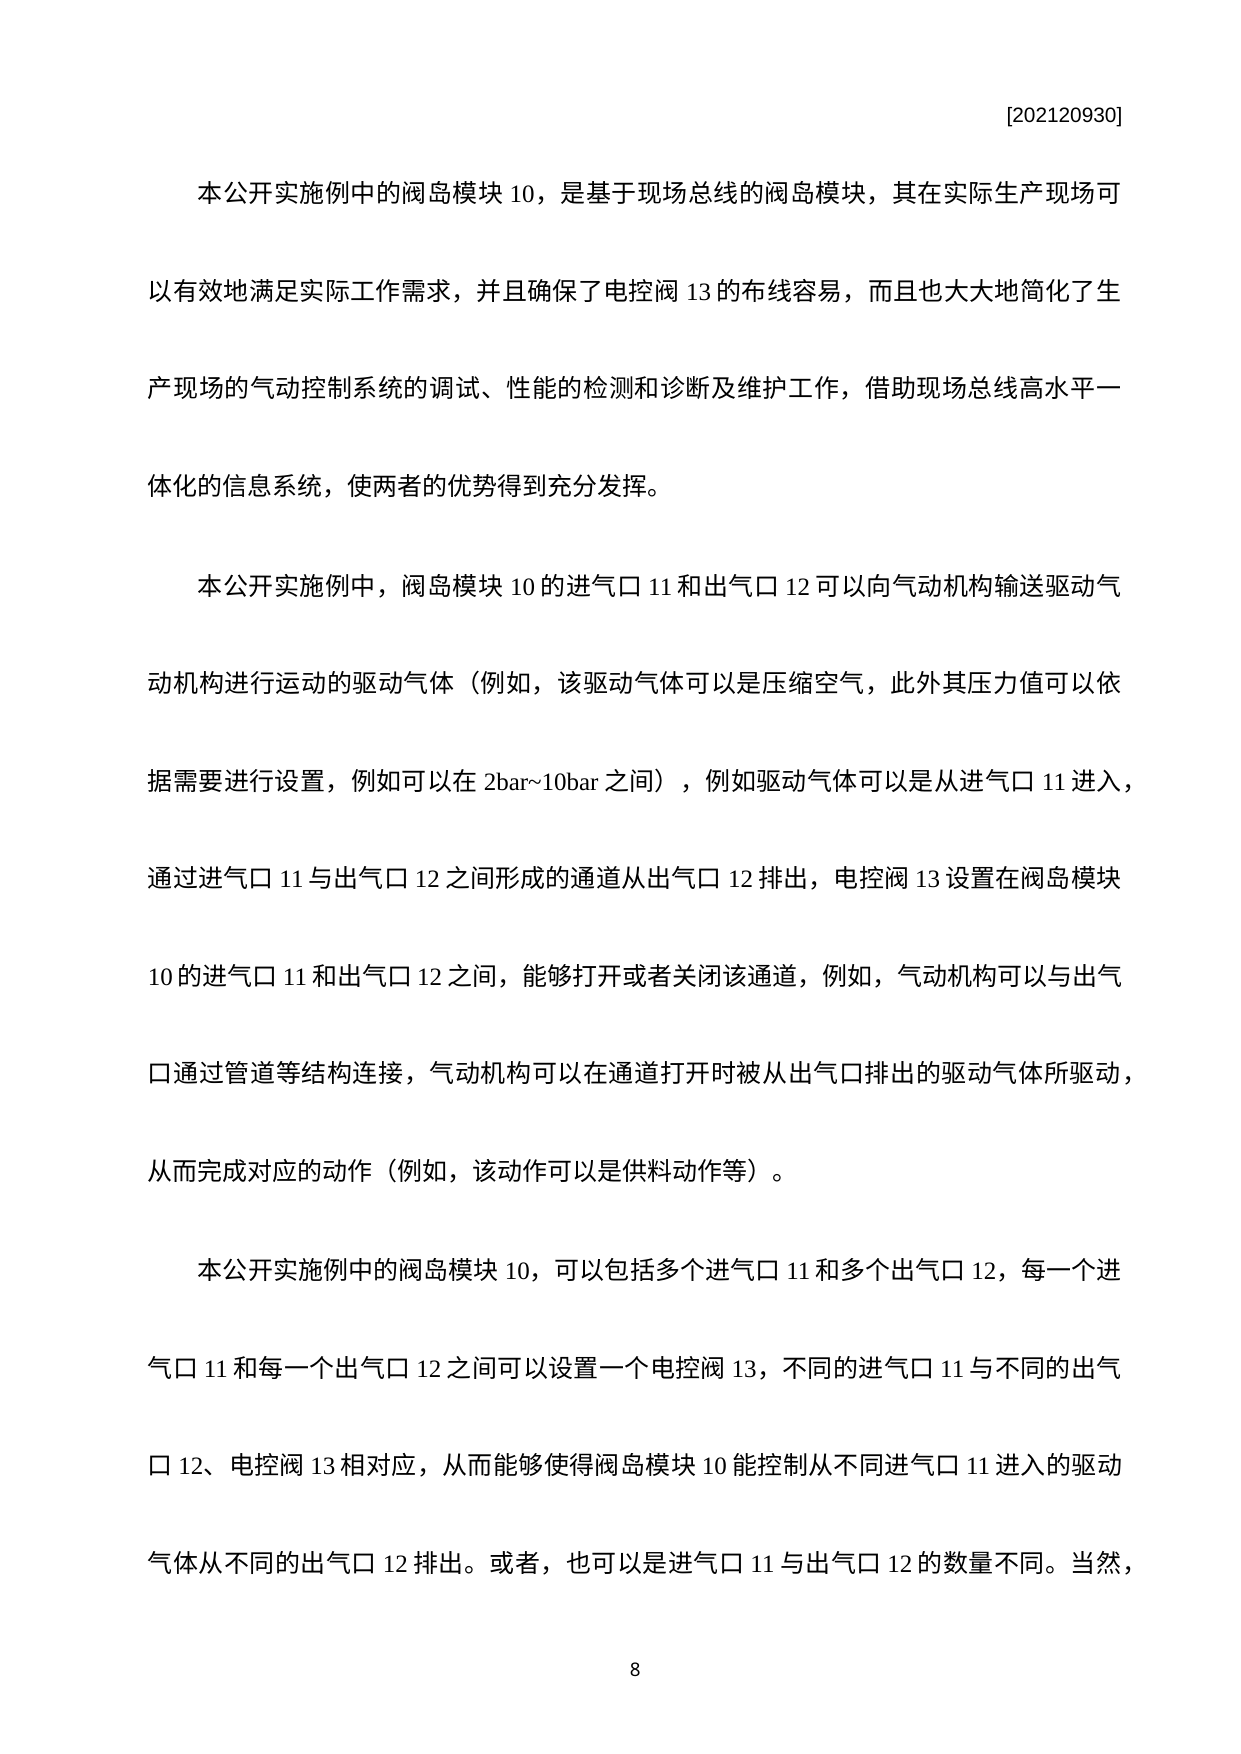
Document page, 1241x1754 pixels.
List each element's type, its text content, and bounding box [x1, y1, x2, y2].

text 本公开实施例中，阀岛模块10的进气口11和出气口12可以向气动机构输送驱动气动机构进行运动的驱动气体（例如，该驱动气体可以是压缩空气，此外其压力值可以依据需要进行设置，例如可以在2bar~10bar之间），例如驱动气体可以是从进气口11进入，通过进气口11与出气口12之间形成的通道从出气口12排出，电控阀13设置在阀岛模块10的进气口11和出气口12之间，能够打开或者关闭该通道，例如，气动机构可以与出气口通过管道等结构连接，气动机构可以在通道打开时被从出气口排出的驱动气体所驱动，从而完成对应的动作（例如，该动作可以是供料动作等）。 [148, 552, 1122, 1202]
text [148, 1236, 1122, 1594]
text 本公开实施例中的阀岛模块10，是基于现场总线的阀岛模块，其在实际生产现场可以有效地满足实际工作需求，并且确保了电控阀13的布线容易，而且也大大地简化了生产现场的气动控制系统的调试、性能的检测和诊断及维护工作，借助现场总线高水平一体化的信息系统，使两者的优势得到充分发挥。 [148, 159, 1122, 517]
